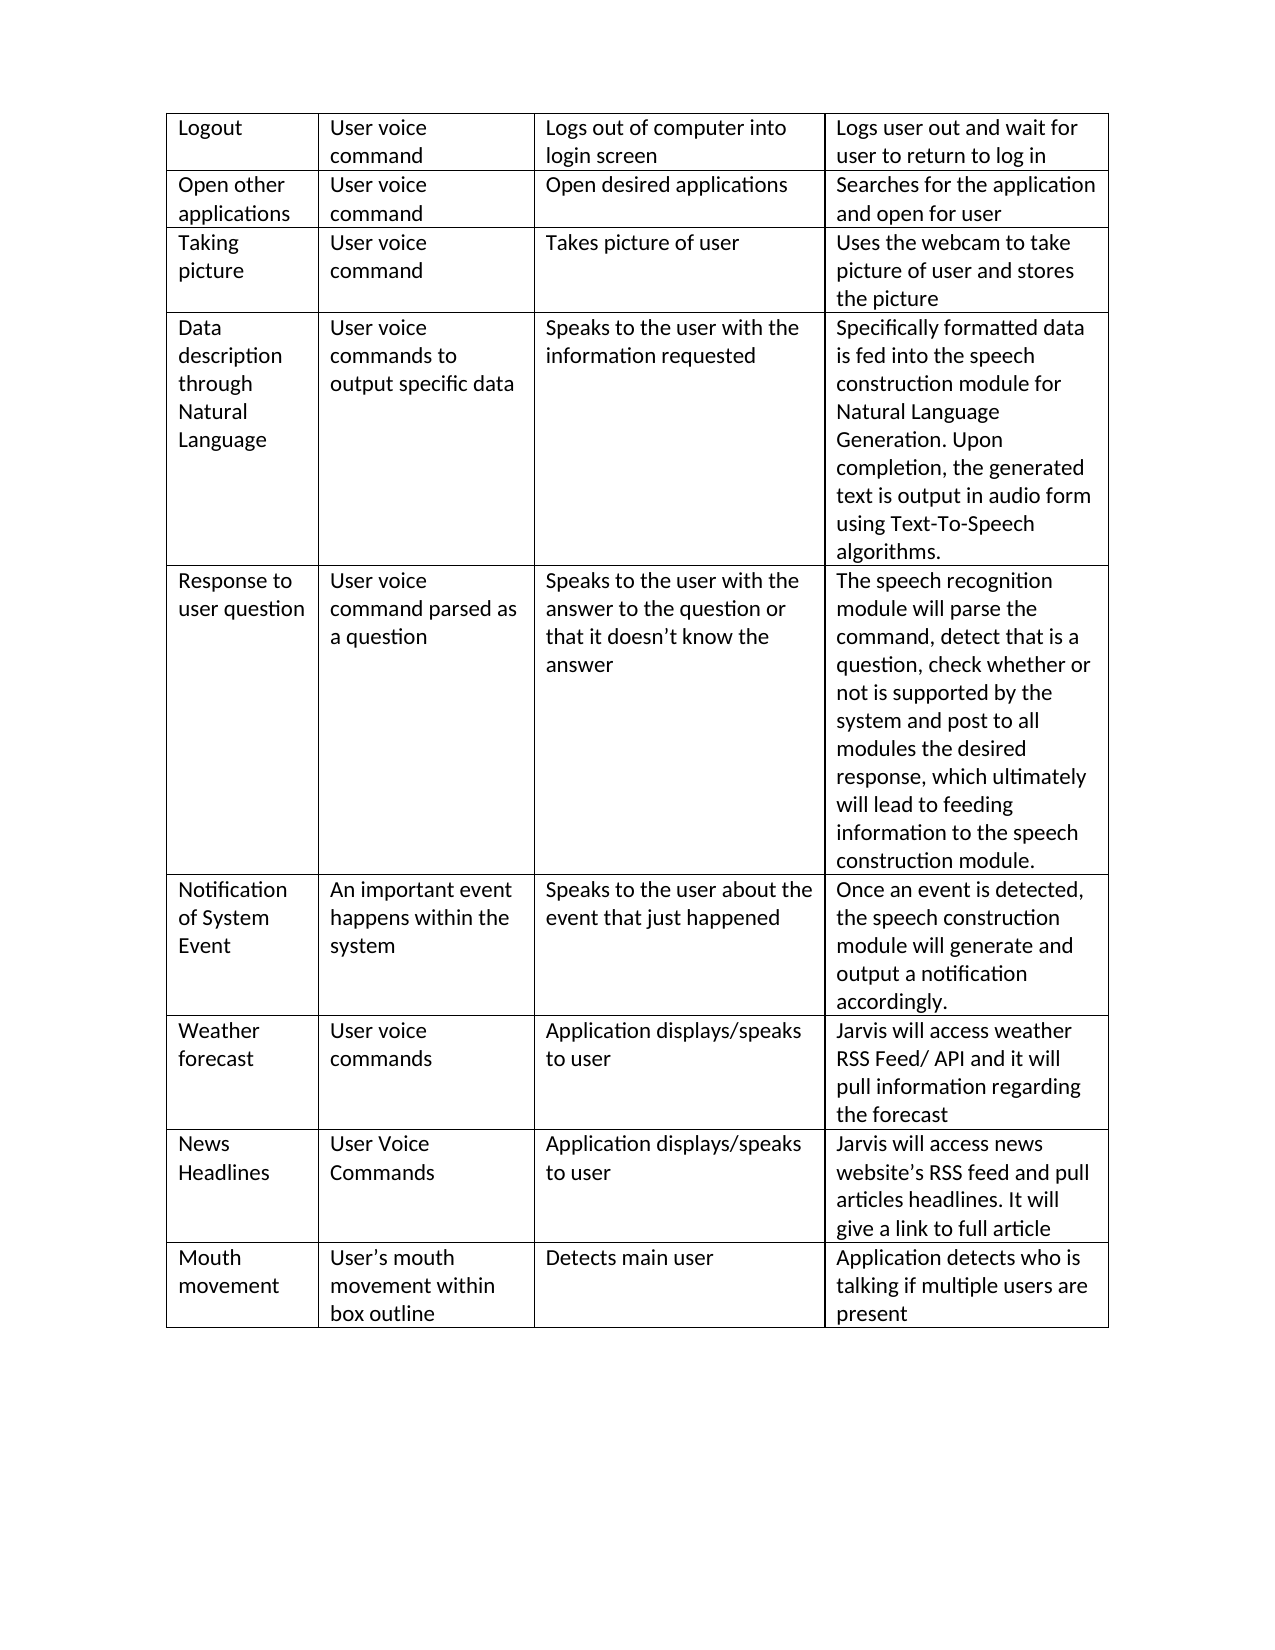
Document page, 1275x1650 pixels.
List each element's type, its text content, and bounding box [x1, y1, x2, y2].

table_cell Taking picture [167, 228, 318, 312]
table_cell User’s mouth movement within box outline [319, 1243, 534, 1327]
table_cell An important event happens within the system [319, 875, 534, 1015]
table_cell User voice commands [319, 1016, 534, 1128]
table_cell Application displays/speaks to user [535, 1016, 824, 1128]
table_cell Weather forecast [167, 1016, 318, 1128]
table_cell Open desired applications [535, 171, 824, 227]
table_cell Speaks to the user with the information requested [535, 313, 824, 565]
table_cell Logs user out and wait for user to return to log in [826, 114, 1108, 169]
table_cell Jarvis will access weather RSS Feed/ API and it will pull information regarding the forecast [826, 1016, 1108, 1128]
table_cell User voice command [319, 228, 534, 312]
table_cell News Headlines [167, 1130, 318, 1242]
table_cell Application detects who is talking if multiple users are present [826, 1243, 1108, 1327]
table_cell Application displays/speaks to user [535, 1130, 824, 1242]
table_cell Jarvis will access news website’s RSS feed and pull articles headlines. It will give a link to full article [826, 1130, 1108, 1242]
table_cell Uses the webcam to take picture of user and stores the picture [826, 228, 1108, 312]
table_cell Open other applications [167, 171, 318, 227]
table_cell Once an event is detected, the speech construction module will generate and output a notification accordingly. [826, 875, 1108, 1015]
table_cell User Voice Commands [319, 1130, 534, 1242]
table_cell User voice command [319, 171, 534, 227]
table_cell Speaks to the user about the event that just happened [535, 875, 824, 1015]
table_cell Notification of System Event [167, 875, 318, 1015]
table_cell Logs out of computer into login screen [535, 114, 824, 169]
table_cell User voice commands to output specific data [319, 313, 534, 565]
table_cell Detects main user [535, 1243, 824, 1327]
table_cell User voice command parsed as a question [319, 566, 534, 874]
table_cell Mouth movement [167, 1243, 318, 1327]
table_cell Logout [167, 114, 318, 169]
table_cell Data description through Natural Language [167, 313, 318, 565]
table_cell Searches for the application and open for user [826, 171, 1108, 227]
table_cell Speaks to the user with the answer to the question or that it doesn’t know the answer [535, 566, 824, 874]
table_cell User voice command [319, 114, 534, 169]
table_cell Takes picture of user [535, 228, 824, 312]
table_cell The speech recognition module will parse the command, detect that is a question, check whether or not is supported by the system and post to all modules the desired response, which ultimately will lead to feeding information to the speech construction module. [826, 566, 1108, 874]
table_cell Response to user question [167, 566, 318, 874]
